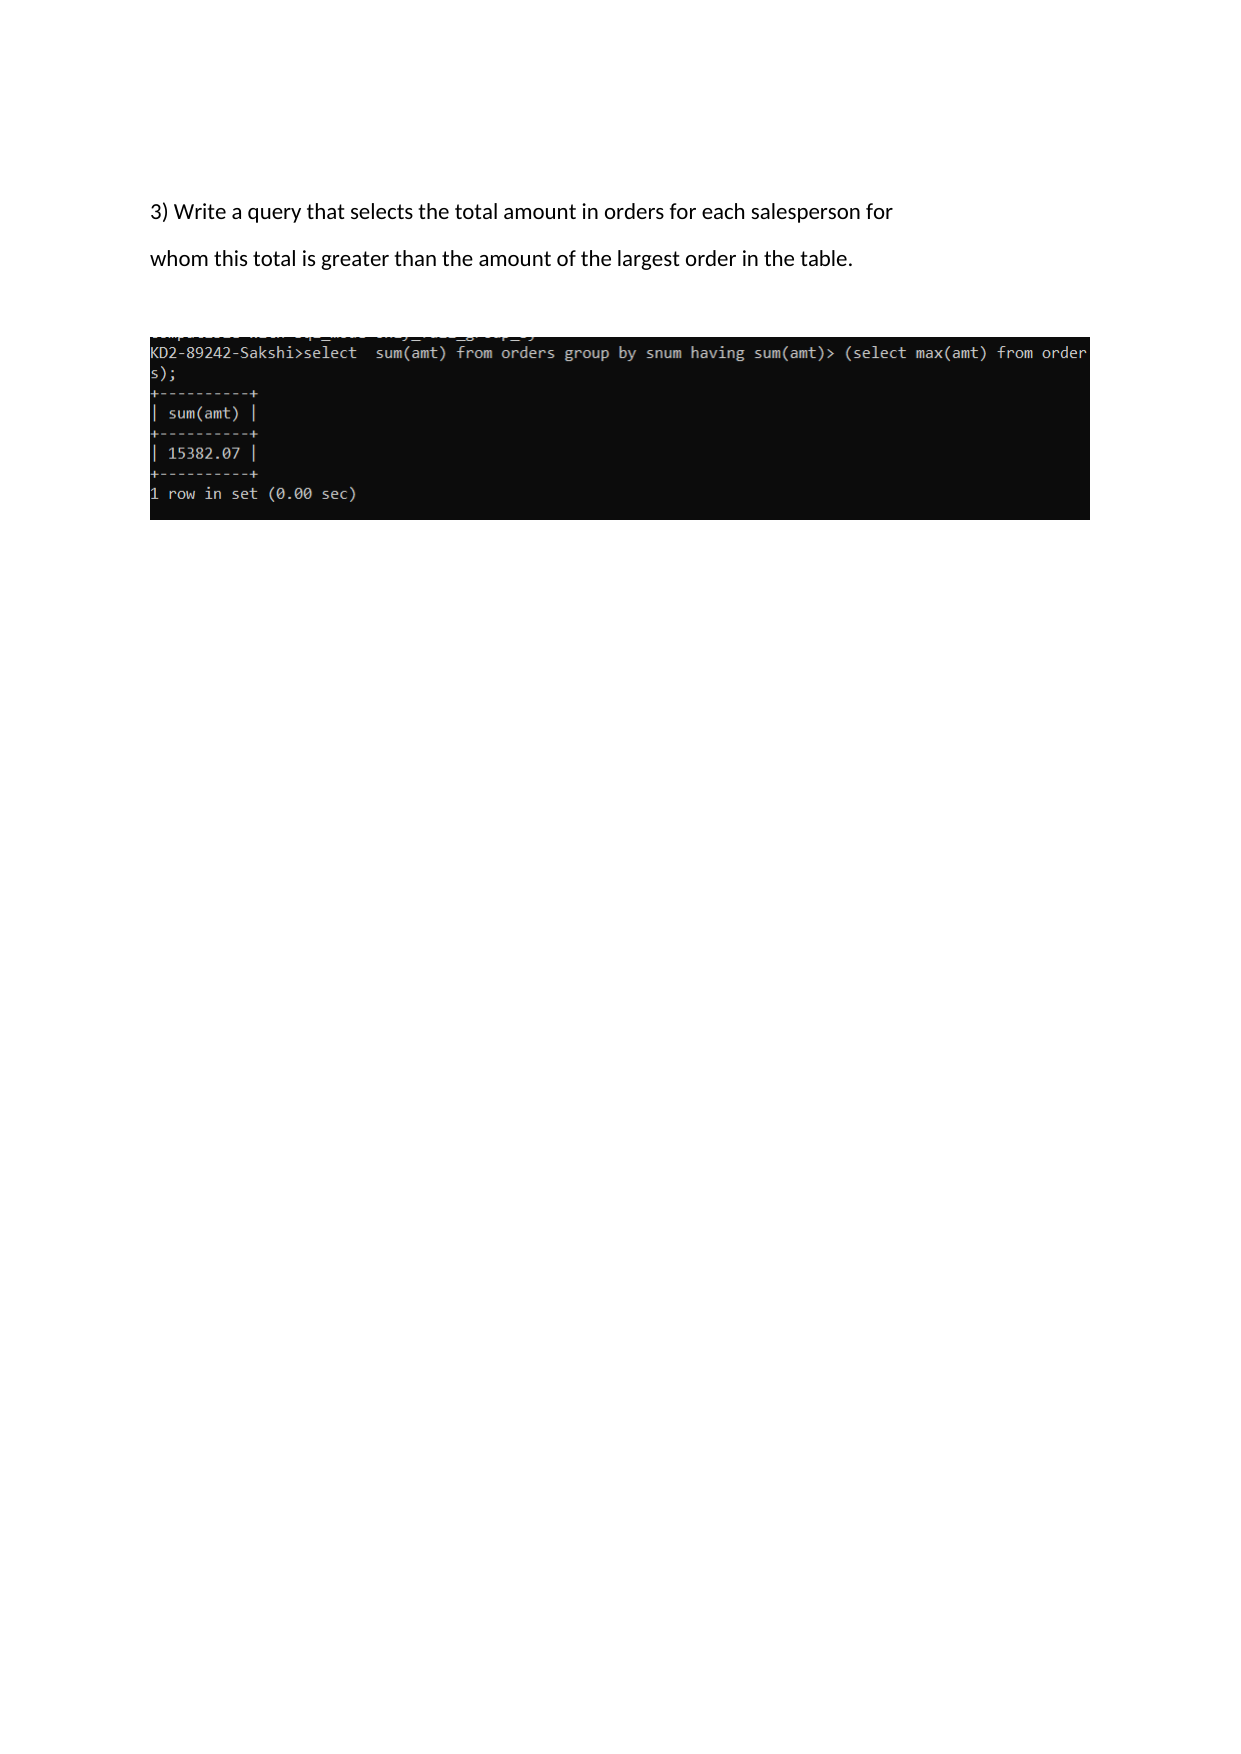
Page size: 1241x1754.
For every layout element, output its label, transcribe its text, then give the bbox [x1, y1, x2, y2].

picture [150, 337, 1091, 520]
text 3) Write a query that selects the total amount in orders for each salesperson for [150, 197, 1090, 225]
text whom this total is greater than the amount of the largest order in the table. [150, 244, 1090, 272]
